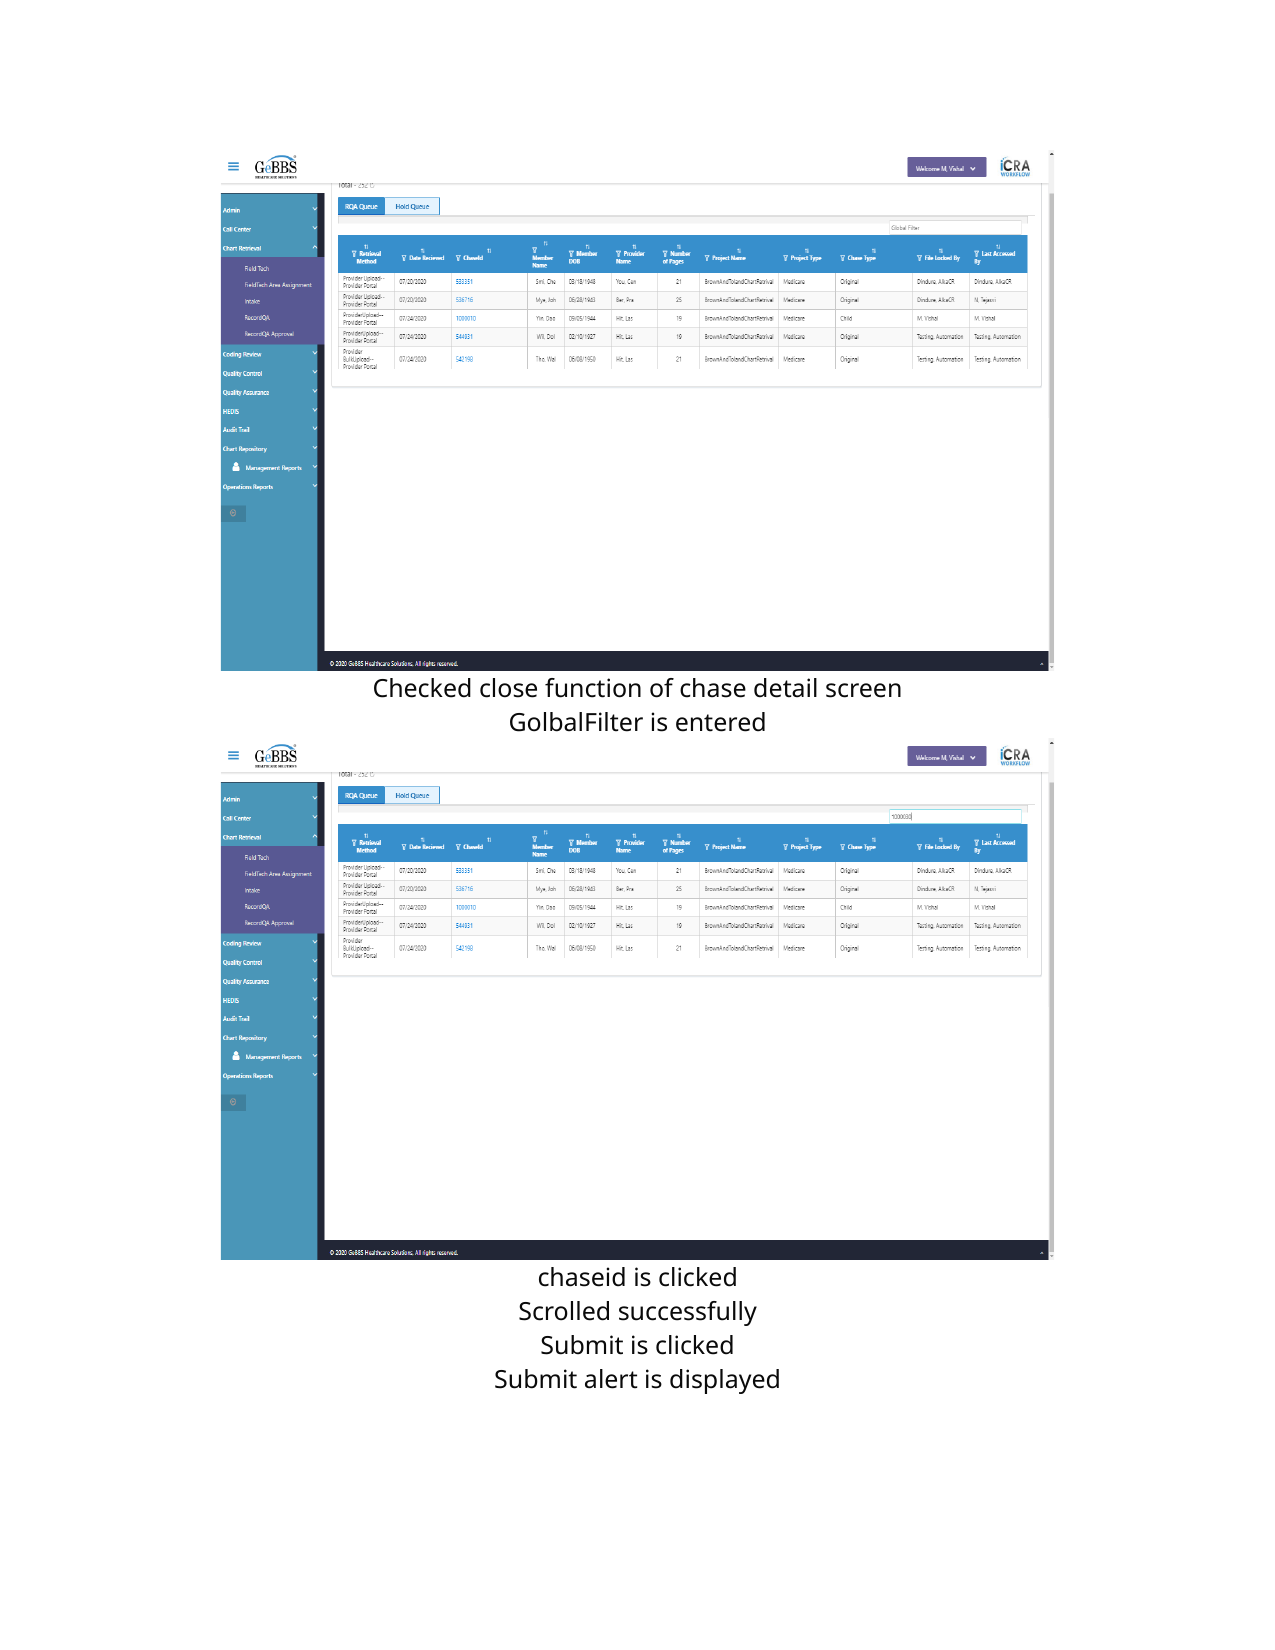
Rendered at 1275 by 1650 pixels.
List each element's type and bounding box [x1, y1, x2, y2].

picture [220, 150, 1055, 671]
text [150, 150, 1125, 1396]
picture [220, 738, 1055, 1260]
